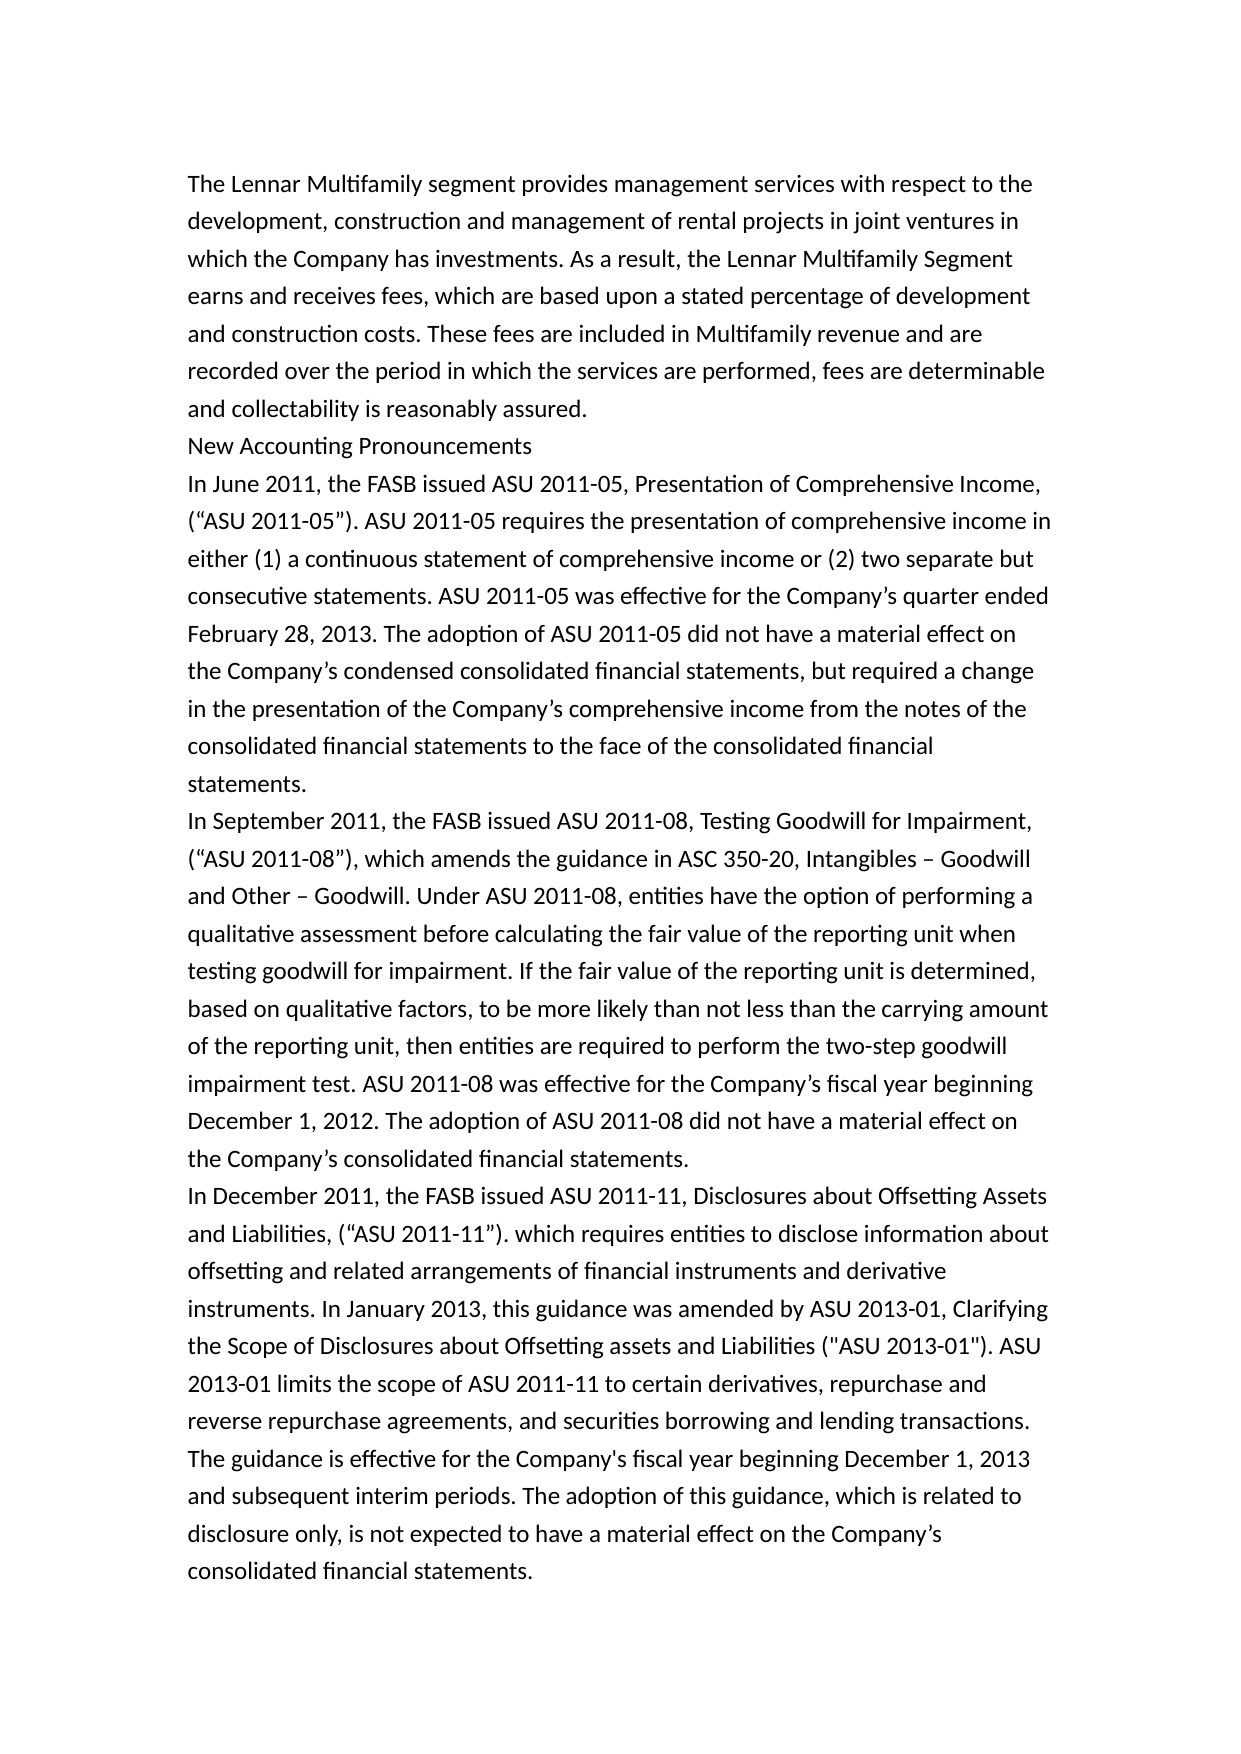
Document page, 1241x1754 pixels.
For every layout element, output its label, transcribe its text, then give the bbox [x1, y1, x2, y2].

text In June 2011, the FASB issued ASU 2011-05, Presentation of Comprehensive Income, (“ASU 2011-05”). ASU 2011-05 requires the presentation of comprehensive income in either (1) a continuous statement of comprehensive income or (2) two separate but consecutive statements. ASU 2011-05 was effective for the Company’s quarter ended February 28, 2013. The adoption of ASU 2011-05 did not have a material effect on the Company’s condensed consolidated financial statements, but required a change in the presentation of the Company’s comprehensive income from the notes of the consolidated financial statements to the face of the consolidated financial statements. [187, 464, 1053, 802]
text In September 2011, the FASB issued ASU 2011-08, Testing Goodwill for Impairment, (“ASU 2011-08”), which amends the guidance in ASC 350-20, Intangibles – Goodwill and Other – Goodwill. Under ASU 2011-08, entities have the option of performing a qualitative assessment before calculating the fair value of the reporting unit when testing goodwill for impairment. If the fair value of the reporting unit is determined, based on qualitative factors, to be more likely than not less than the carrying amount of the reporting unit, then entities are required to perform the two-step goodwill impairment test. ASU 2011-08 was effective for the Company’s fiscal year beginning December 1, 2012. The adoption of ASU 2011-08 did not have a material effect on the Company’s consolidated financial statements. [187, 802, 1053, 1177]
text The Lennar Multifamily segment provides management services with respect to the development, construction and management of rental projects in joint ventures in which the Company has investments. As a result, the Lennar Multifamily Segment earns and receives fees, which are based upon a stated percentage of development and construction costs. These fees are included in Multifamily revenue and are recorded over the period in which the services are performed, fees are determinable and collectability is reasonably assured. [187, 164, 1053, 427]
text In December 2011, the FASB issued ASU 2011-11, Disclosures about Offsetting Assets and Liabilities, (“ASU 2011-11”). which requires entities to disclose information about offsetting and related arrangements of financial instruments and derivative instruments. In January 2013, this guidance was amended by ASU 2013-01, Clarifying the Scope of Disclosures about Offsetting assets and Liabilities ("ASU 2013-01"). ASU 2013-01 limits the scope of ASU 2011-11 to certain derivatives, repurchase and reverse repurchase agreements, and securities borrowing and lending transactions. The guidance is effective for the Company's fiscal year beginning December 1, 2013 and subsequent interim periods. The adoption of this guidance, which is related to disclosure only, is not expected to have a material effect on the Company’s consolidated financial statements. [187, 1177, 1053, 1589]
text New Accounting Pronouncements [187, 427, 1053, 464]
